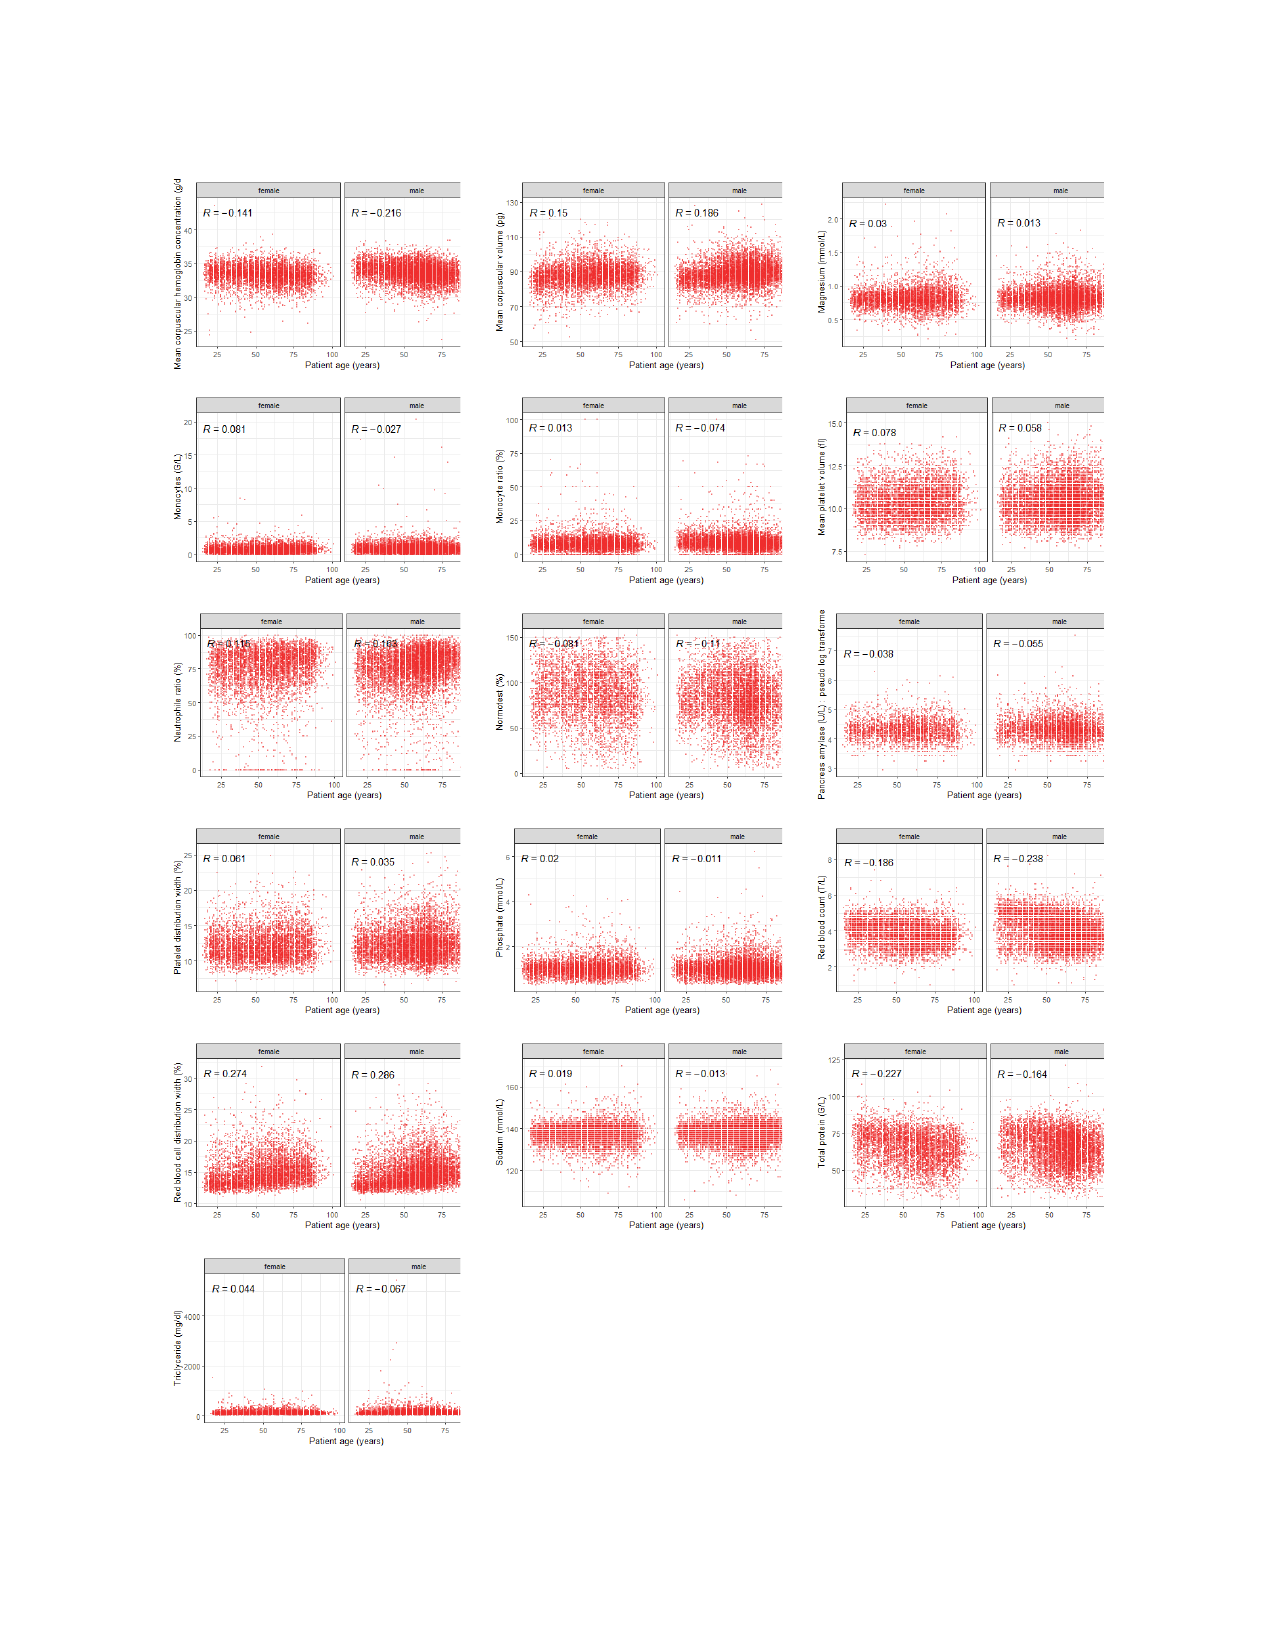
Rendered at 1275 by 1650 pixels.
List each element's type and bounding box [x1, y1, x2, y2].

table_header [139, 609, 460, 824]
table_header [139, 394, 460, 609]
picture [812, 609, 1104, 804]
picture [168, 1039, 461, 1234]
picture [812, 1039, 1104, 1234]
picture [490, 1039, 783, 1234]
table_header [460, 609, 782, 824]
picture [490, 824, 783, 1019]
picture [812, 824, 1104, 1019]
table_header [460, 824, 782, 1039]
picture [168, 393, 461, 589]
table_header [782, 824, 1104, 1039]
table_header [782, 1040, 1104, 1255]
picture [168, 178, 461, 374]
table_header [782, 179, 1104, 394]
picture [490, 393, 783, 589]
table_header [460, 394, 782, 609]
table_header [139, 179, 460, 394]
picture [490, 609, 783, 804]
table_header [460, 1040, 782, 1255]
picture [812, 178, 1104, 374]
table_header [139, 824, 460, 1039]
table_header [139, 1040, 460, 1255]
table_header [782, 609, 1104, 824]
picture [490, 178, 783, 374]
picture [168, 1254, 461, 1450]
table_header [782, 394, 1104, 609]
picture [168, 609, 461, 804]
picture [812, 393, 1104, 589]
table_header [139, 1255, 460, 1470]
table_header [460, 179, 782, 394]
picture [168, 824, 461, 1019]
